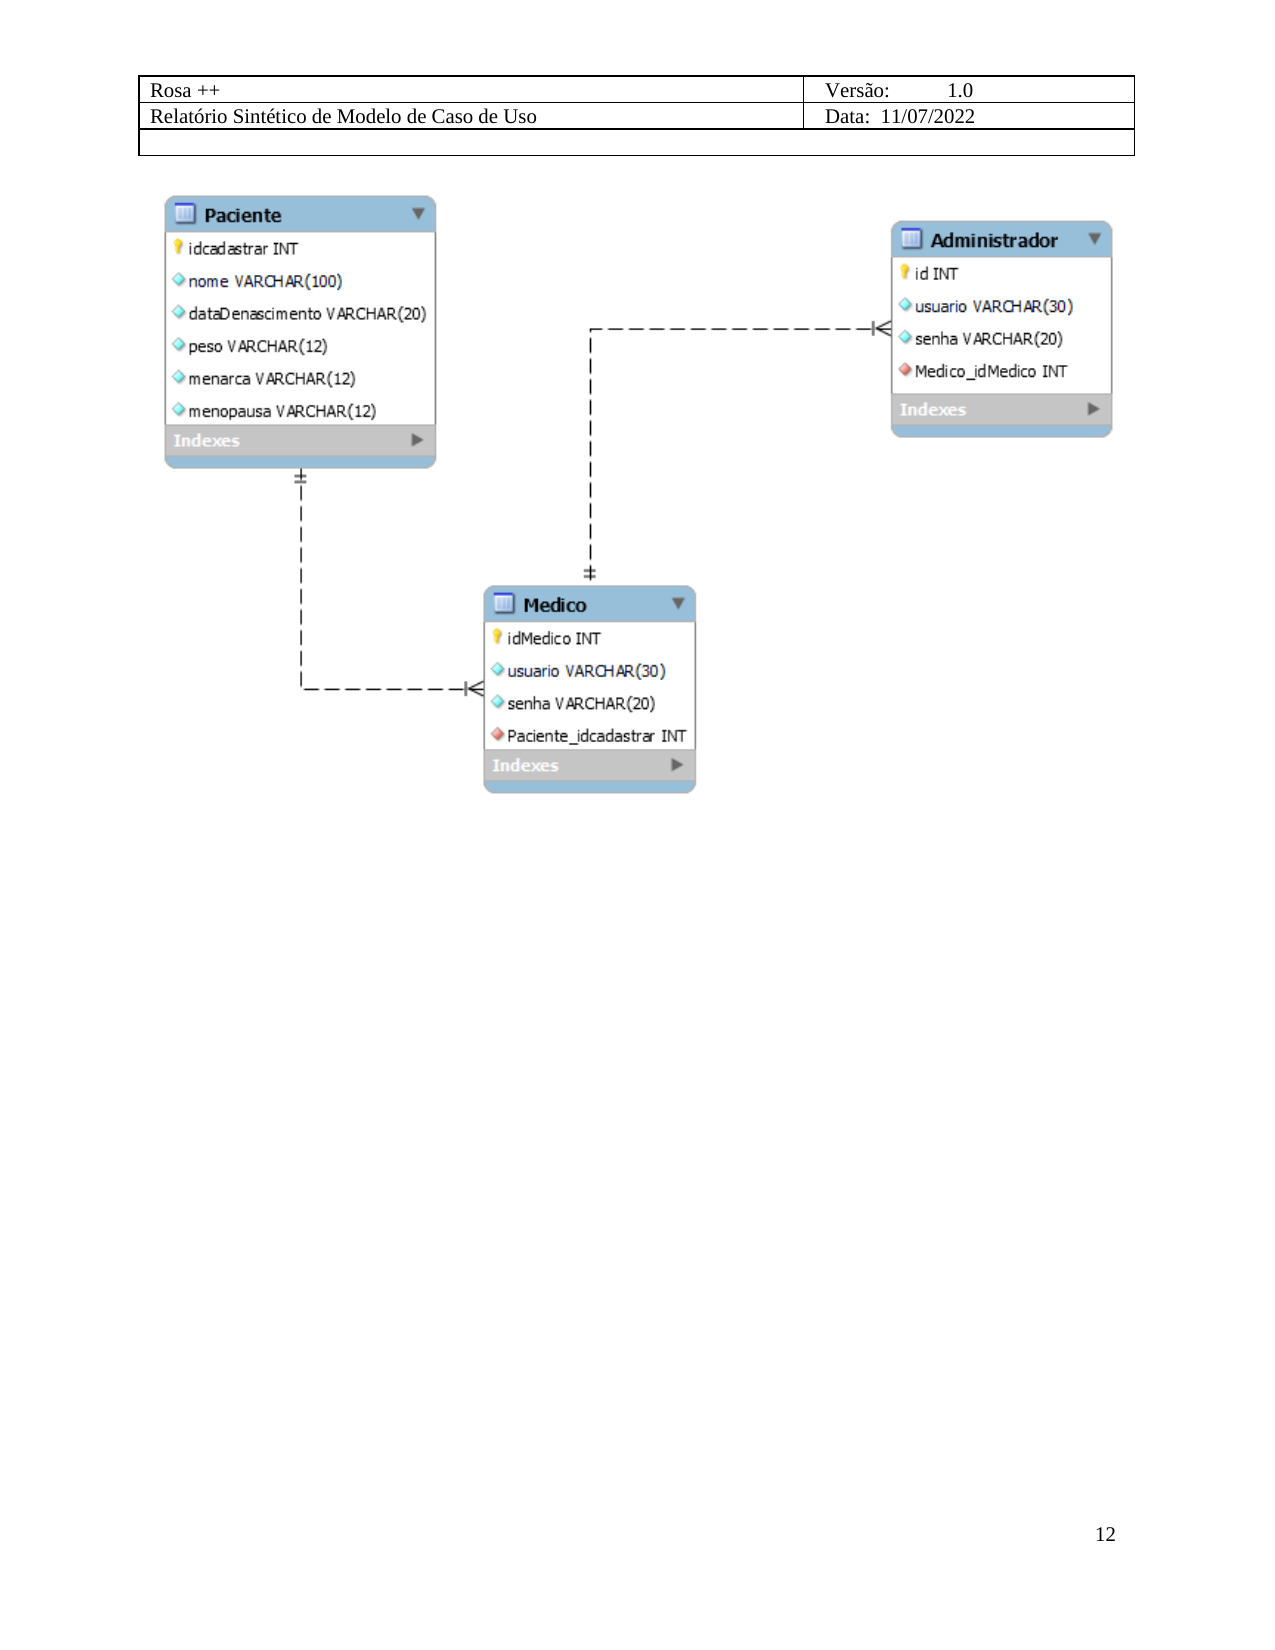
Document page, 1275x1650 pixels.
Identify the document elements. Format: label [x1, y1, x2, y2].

picture [150, 181, 1126, 807]
